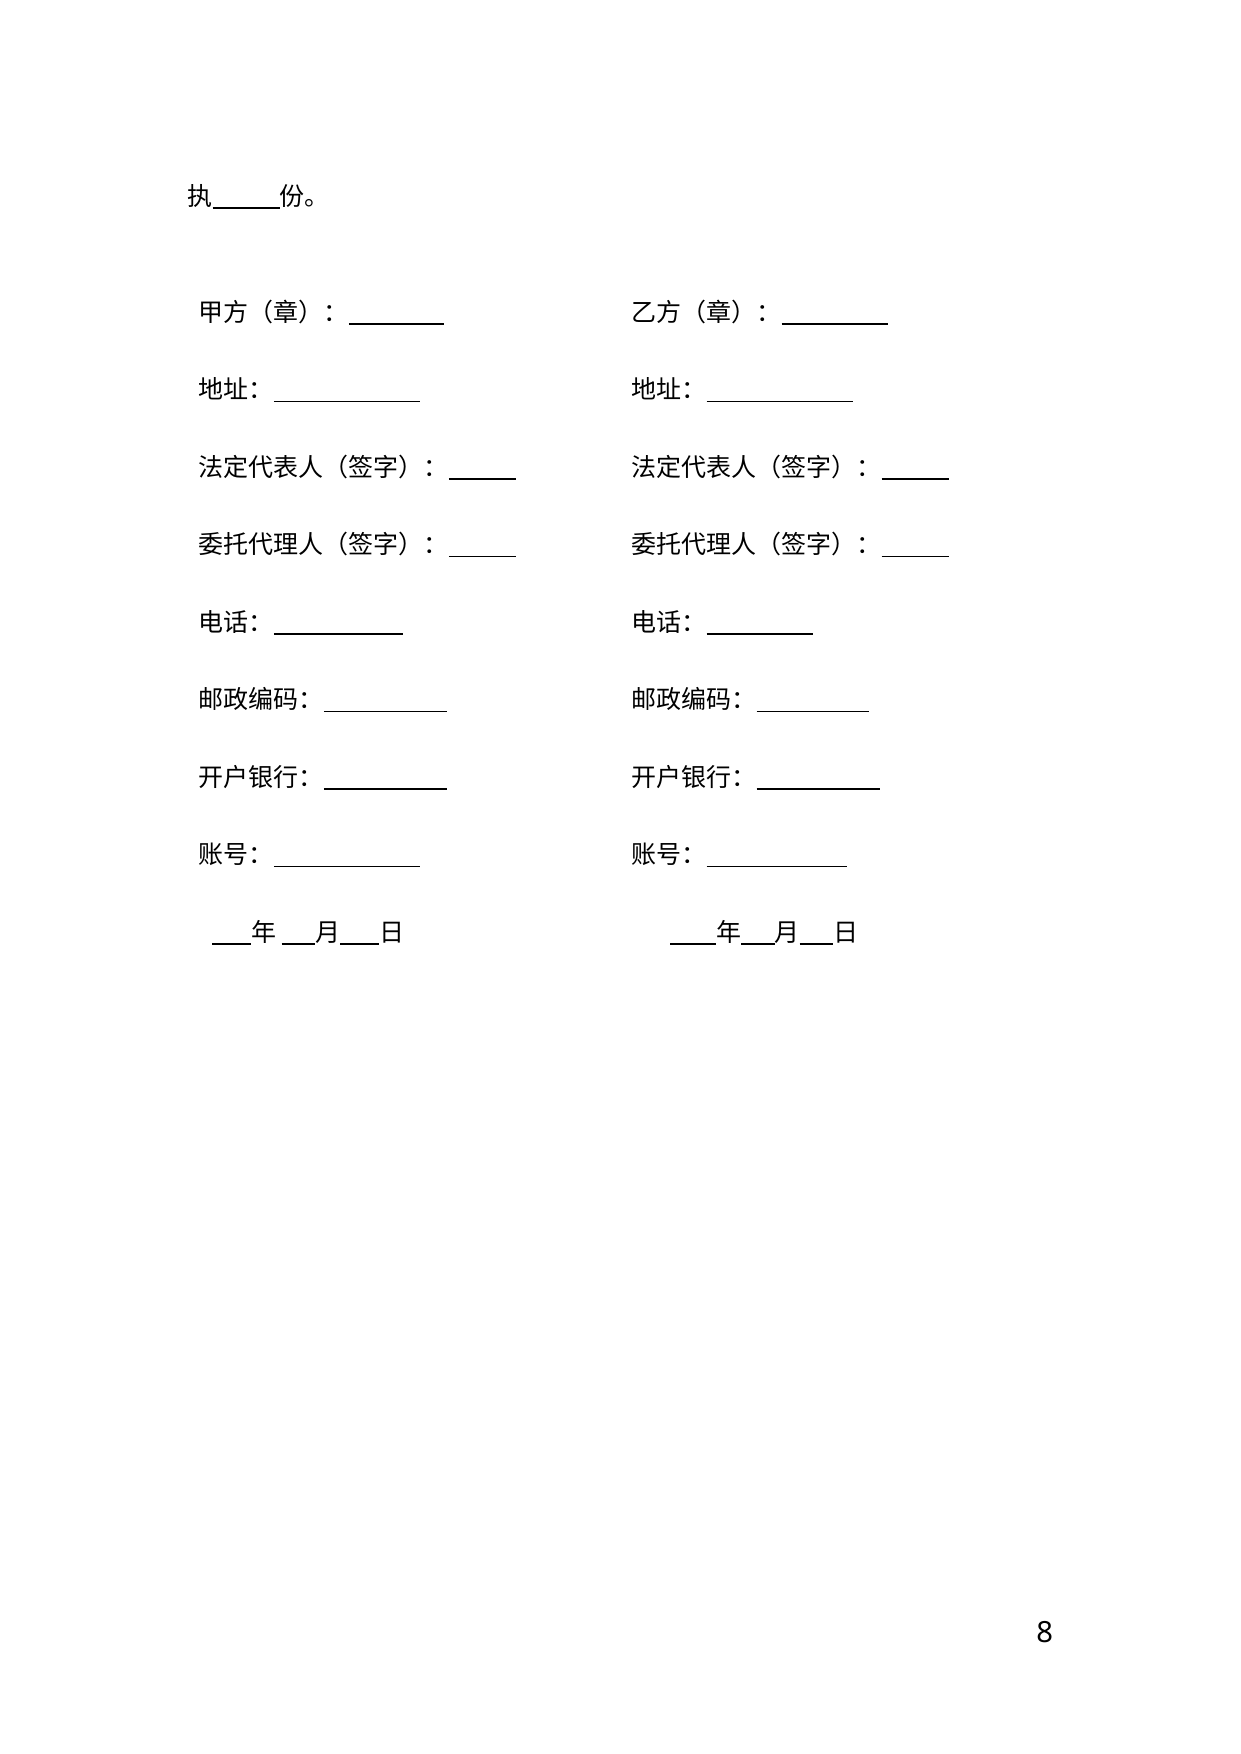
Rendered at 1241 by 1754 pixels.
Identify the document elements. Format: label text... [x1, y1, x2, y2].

table_cell 年 月 日 [620, 898, 1053, 975]
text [187, 162, 1053, 227]
table_cell 法定代表人（签字）： [188, 433, 620, 510]
table_cell 地址： [620, 355, 1053, 433]
table_cell 地址： [188, 355, 620, 433]
table_header 乙方（章）： [620, 278, 1053, 355]
table_header 甲方（章）： [188, 278, 620, 355]
table_cell 电话： [620, 588, 1053, 665]
table_cell 法定代表人（签字）： [620, 433, 1053, 510]
table_cell 开户银行： [188, 743, 620, 820]
table_cell 委托代理人（签字）： [620, 510, 1053, 588]
table_cell 开户银行： [620, 743, 1053, 820]
table_cell 账号： [188, 820, 620, 898]
table_cell 邮政编码： [188, 665, 620, 743]
table_cell 账号： [620, 820, 1053, 898]
table_cell 邮政编码： [620, 665, 1053, 743]
table_cell 委托代理人（签字）： [188, 510, 620, 588]
table_cell 年 月 日 [188, 898, 620, 975]
table_cell 电话： [188, 588, 620, 665]
